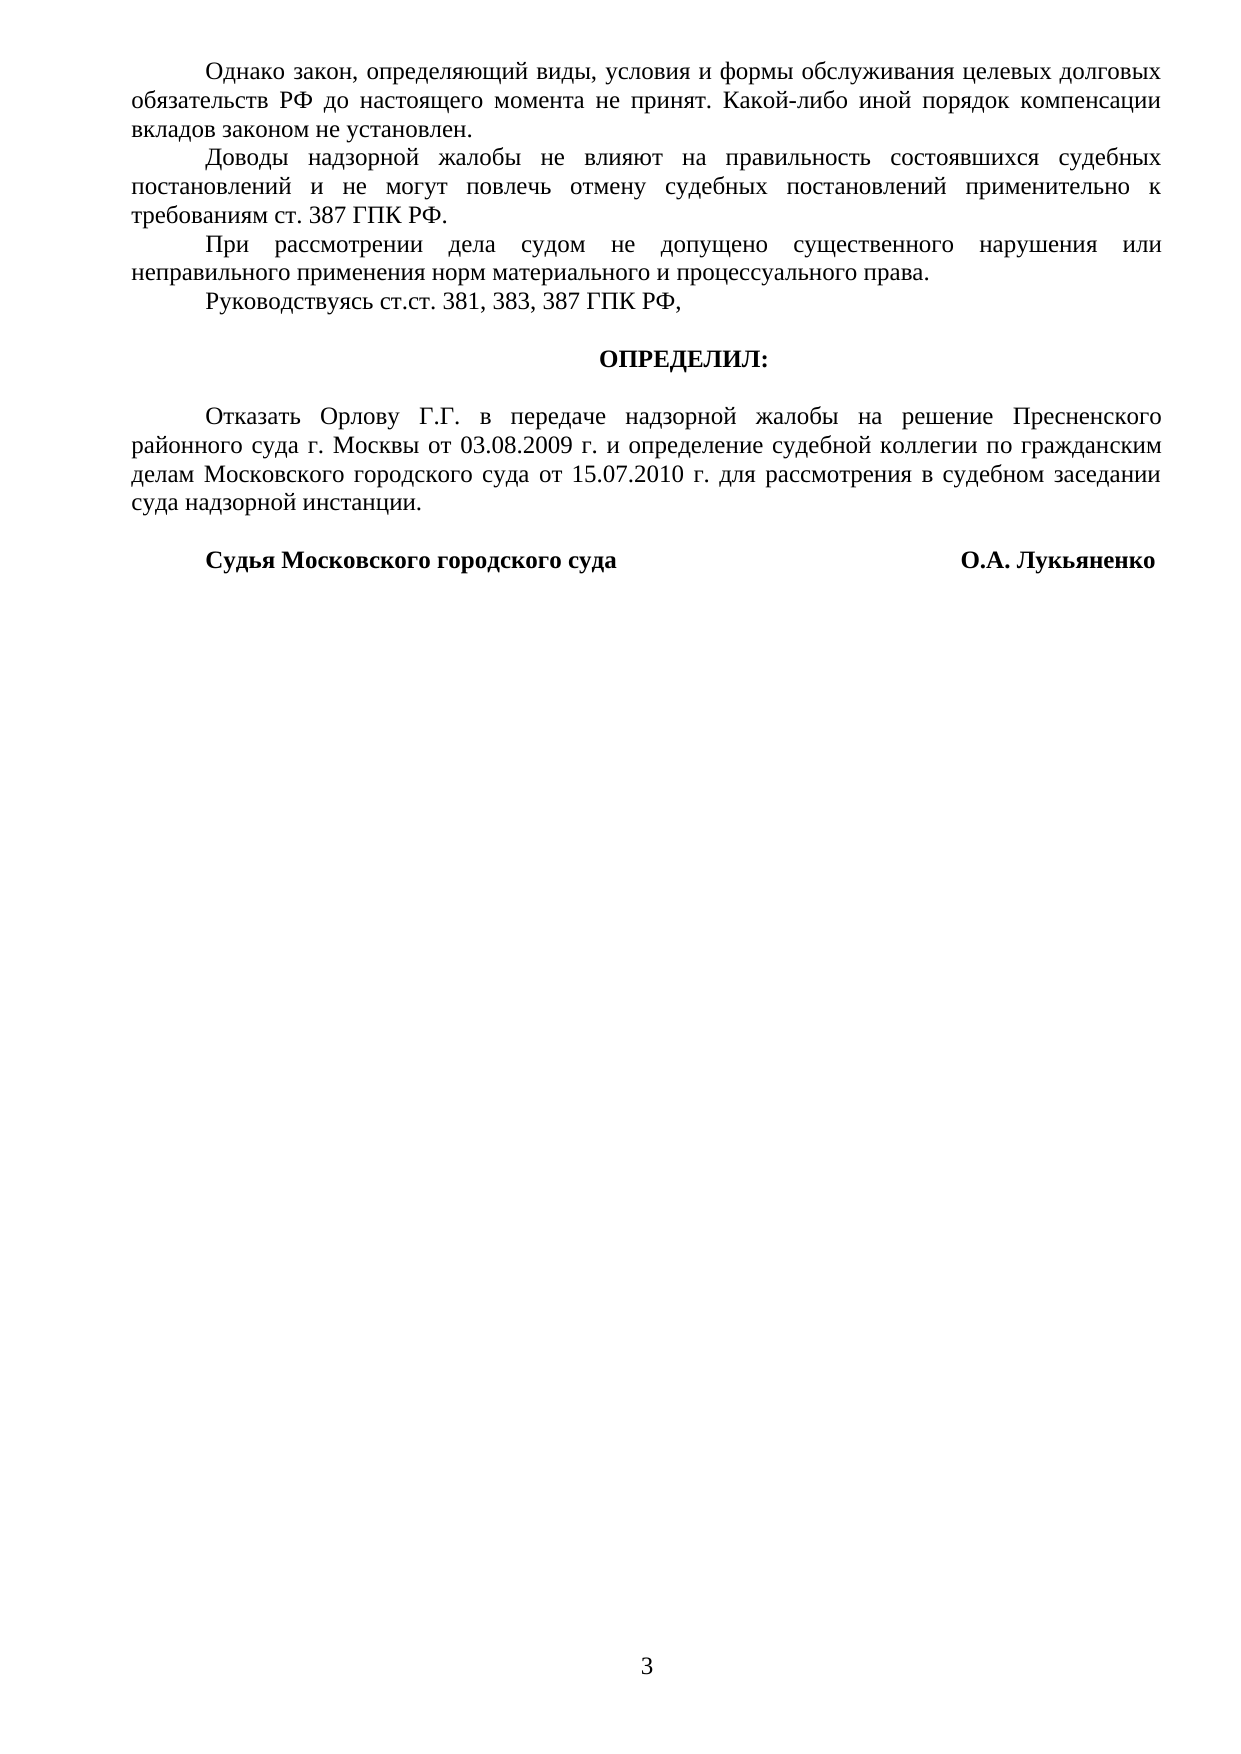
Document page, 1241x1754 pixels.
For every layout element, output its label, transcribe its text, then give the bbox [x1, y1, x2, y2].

text При рассмотрении дела судом не допущено существенного нарушения или неправильного применения норм материального и процессуального права. [131, 229, 1162, 286]
text Однако закон, определяющий виды, условия и формы обслуживания целевых долговых обязательств РФ до настоящего момента не принят. Какой-либо иной порядок компенсации вкладов законом не установлен. [131, 56, 1162, 142]
text Отказать Орлову Г.Г. в передаче надзорной жалобы на решение Пресненского районного суда г. Москвы от 03.08.2009 г. и определение судебной коллегии по гражданским делам Московского городского суда от 15.07.2010 г. для рассмотрения в судебном заседании суда надзорной инстанции. [131, 401, 1162, 516]
text Судья Московского городского суда О.А. Лукьяненко [131, 545, 1162, 574]
text Доводы надзорной жалобы не влияют на правильность состоявшихся судебных постановлений и не могут повлечь отмену судебных постановлений применительно к требованиям ст. 387 ГПК РФ. [131, 142, 1162, 229]
text Руководствуясь ст.ст. 381, 383, 387 ГПК РФ, [131, 286, 1162, 315]
text ОПРЕДЕЛИЛ: [131, 344, 1162, 372]
